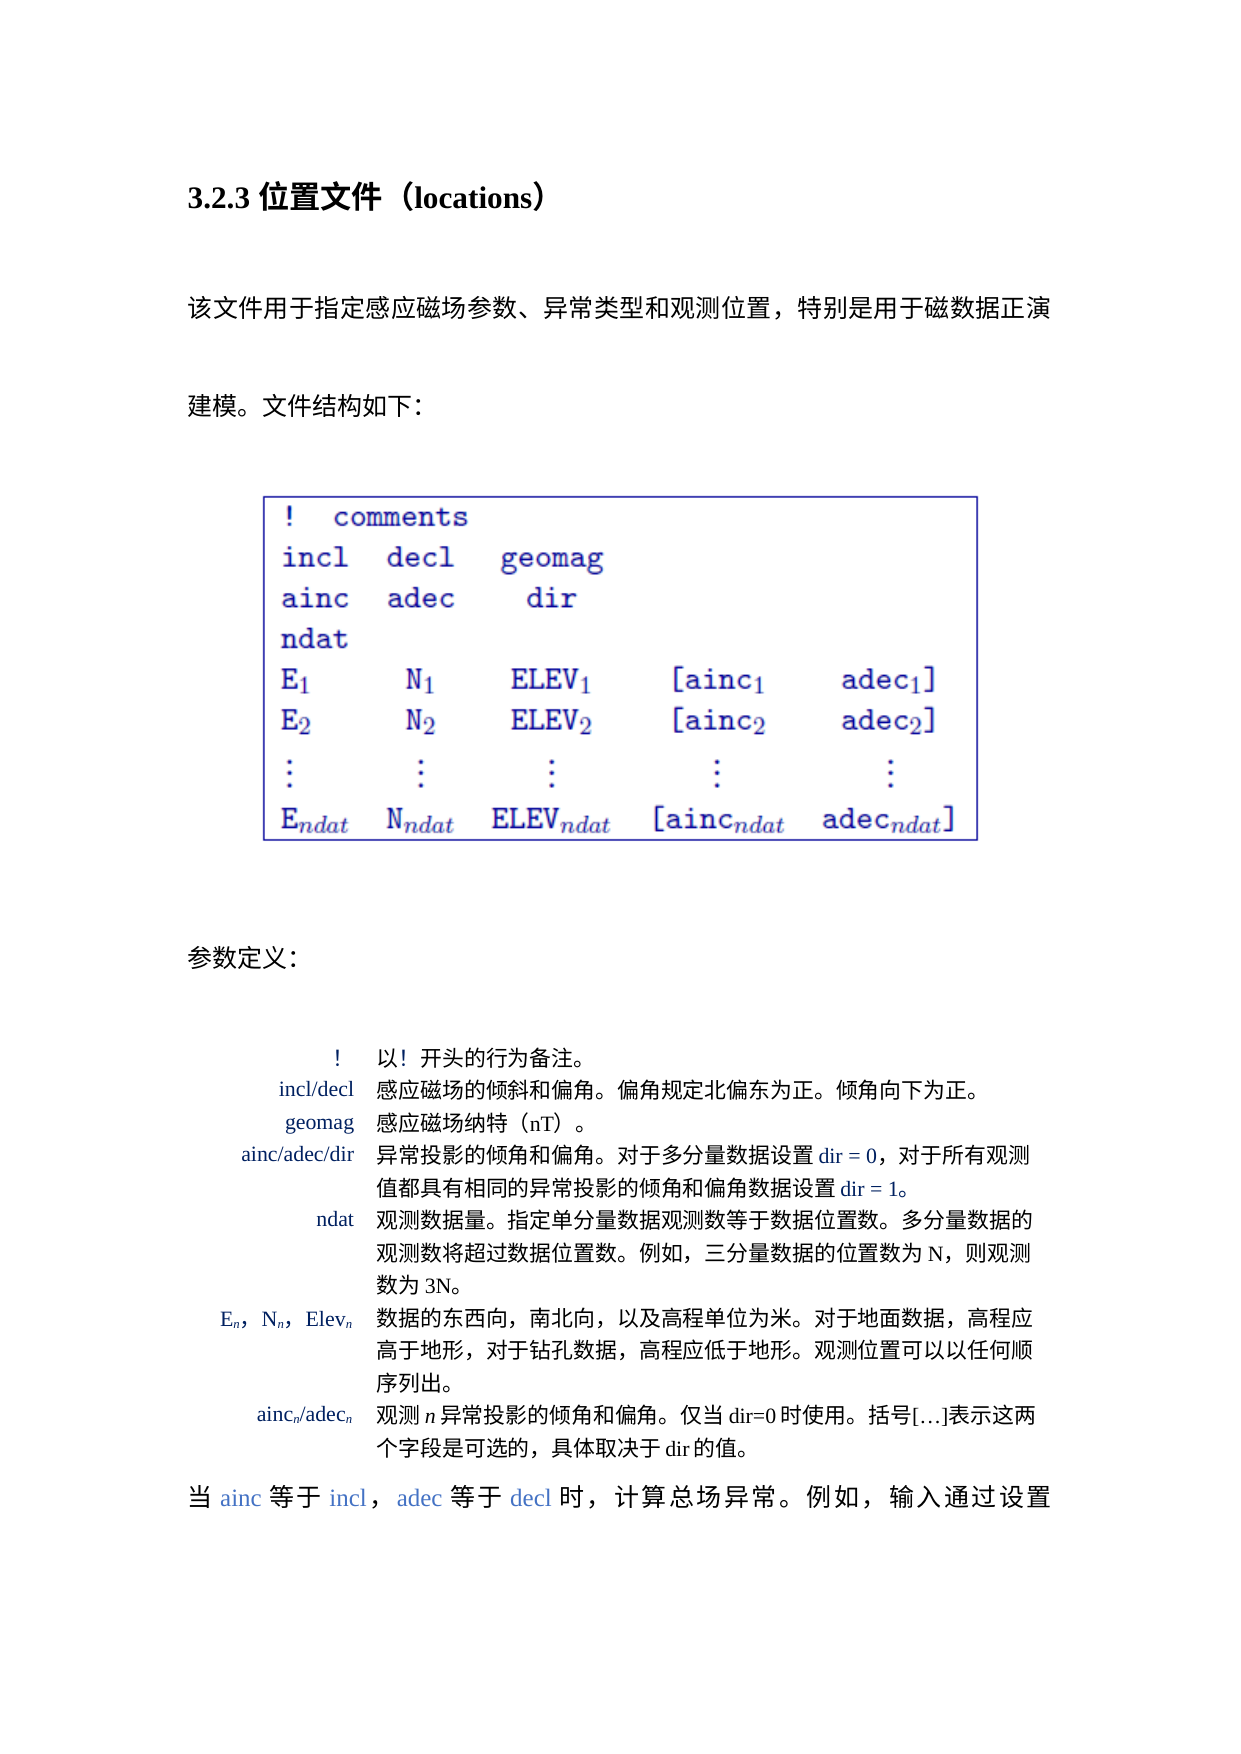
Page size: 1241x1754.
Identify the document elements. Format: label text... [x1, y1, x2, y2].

table_cell incl/decl [189, 1073, 365, 1105]
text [187, 1463, 1053, 1528]
table_cell ndat [189, 1203, 365, 1300]
text 该文件用于指定感应磁场参数、异常类型和观测位置，特别是用于磁数据正演建模。文件结构如下： [187, 274, 1053, 437]
table_cell 数据的东西向，南北向，以及高程单位为米。对于地面数据，高程应高于地形，对于钻孔数据，高程应低于地形。观测位置可以以任何顺序列出。 [365, 1300, 1053, 1398]
picture [254, 487, 986, 852]
table_cell 观测数据量。指定单分量数据观测数等于数据位置数。多分量数据的观测数将超过数据位置数。例如，三分量数据的位置数为N，则观测数为3N。 [365, 1203, 1053, 1300]
table_cell 感应磁场纳特（nT）。 [365, 1105, 1053, 1138]
table_cell 异常投影的倾角和偏角。对于多分量数据设置dir = 0，对于所有观测值都具有相同的异常投影的倾角和偏角数据设置dir = 1。 [365, 1138, 1053, 1203]
subtitle 3.2.3 位置文件（locations） [187, 162, 1053, 227]
table_cell aincn/adecn [189, 1398, 365, 1463]
table_cell 感应磁场的倾斜和偏角。偏角规定北偏东为正。倾角向下为正。 [365, 1073, 1053, 1105]
text 参数定义： [187, 924, 1053, 989]
table_cell ainc/adec/dir [189, 1138, 365, 1203]
table_header 以！开头的行为备注。 [365, 1040, 1053, 1073]
table_cell En，Nn，Elevn [189, 1300, 365, 1398]
table_cell geomag [189, 1105, 365, 1138]
table_cell 观测n异常投影的倾角和偏角。仅当dir=0时使用。括号[…]表示这两个字段是可选的，具体取决于dir的值。 [365, 1398, 1053, 1463]
table_header ！ [189, 1040, 365, 1073]
